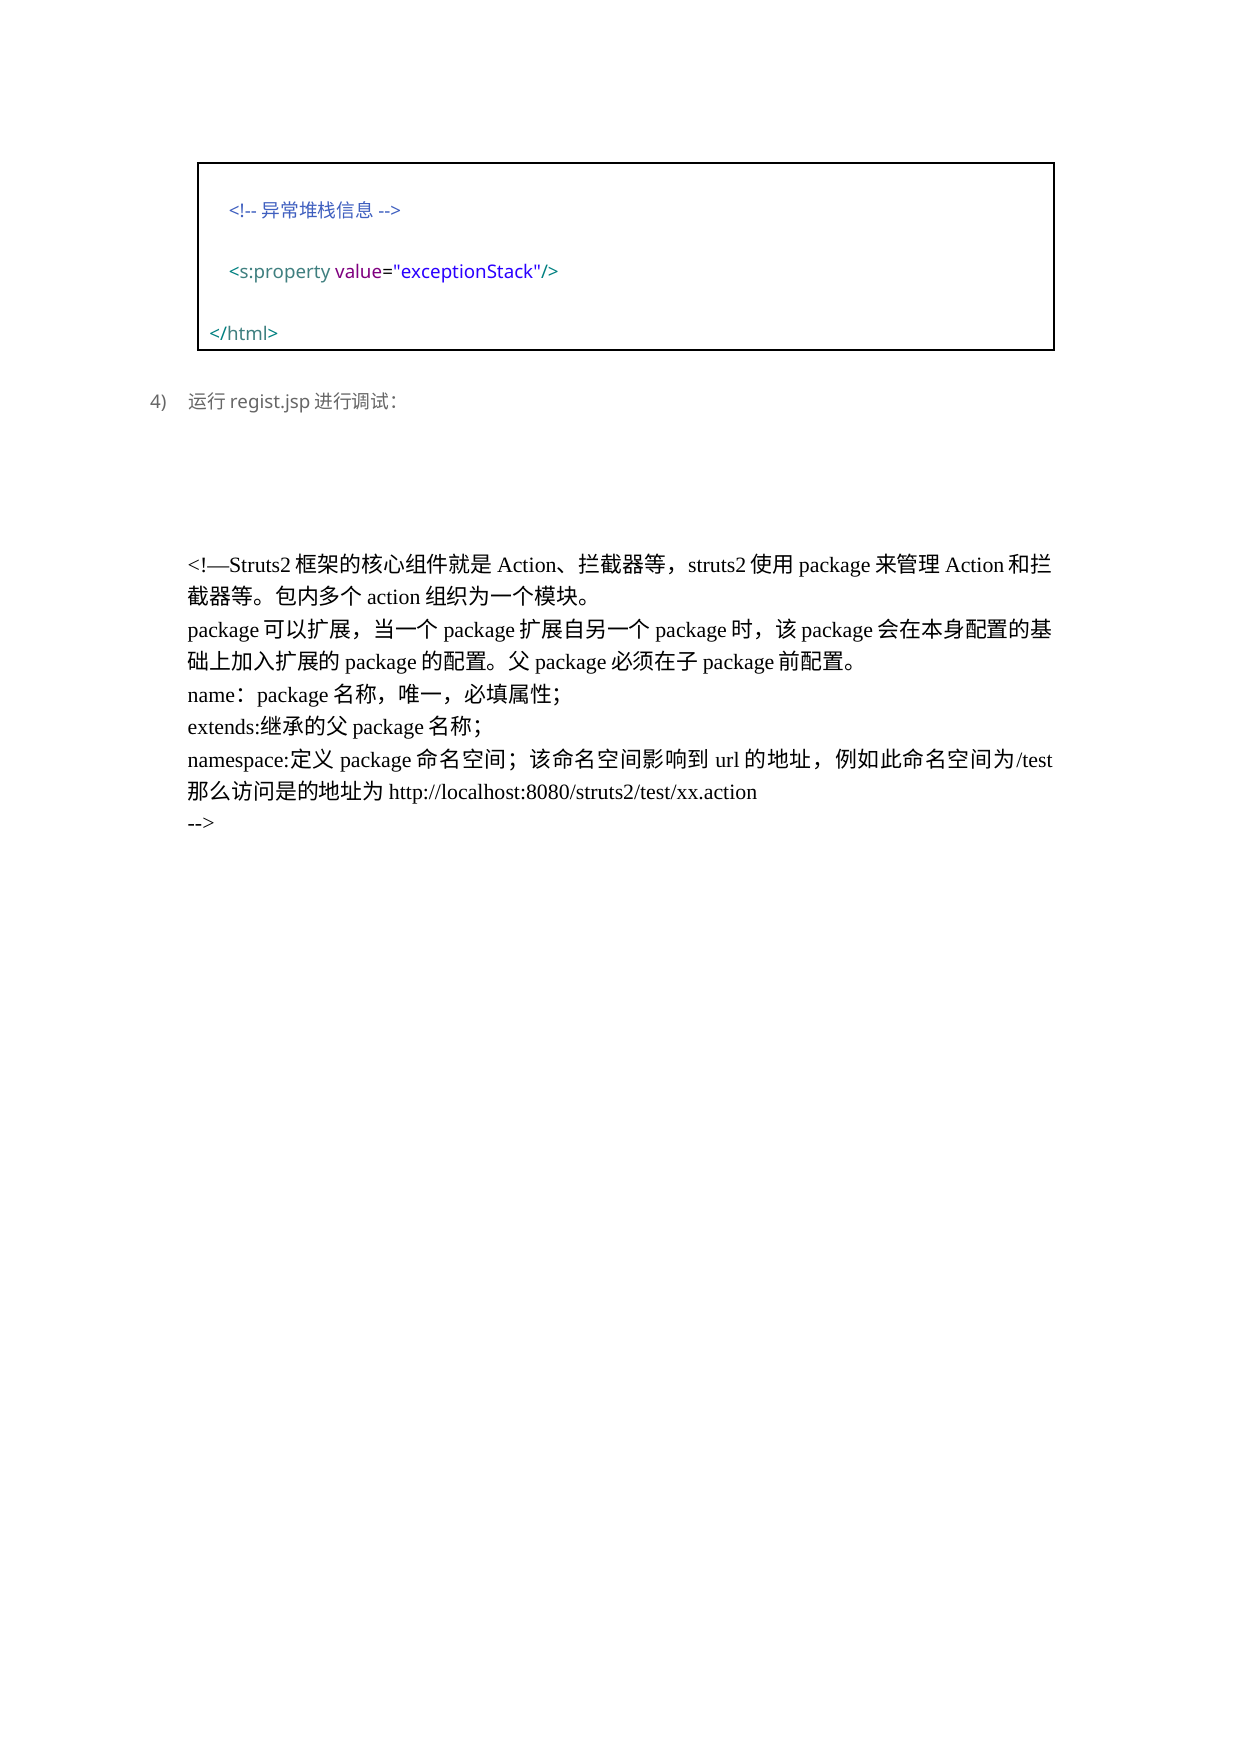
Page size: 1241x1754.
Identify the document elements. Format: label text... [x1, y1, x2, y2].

text namespace:定义package命名空间；该命名空间影响到url的地址，例如此命名空间为/test那么访问是的地址为http://localhost:8080/struts2/test/xx.action [187, 741, 1053, 806]
text --> [187, 806, 1053, 839]
text package可以扩展，当一个package扩展自另一个package时，该package会在本身配置的基础上加入扩展的package的配置。父package必须在子package前配置。 [187, 611, 1053, 676]
text extends:继承的父package名称； [187, 709, 1053, 741]
text 4) 运行regist.jsp进行调试： [150, 384, 1053, 416]
text name：package名称，唯一，必填属性； [187, 676, 1053, 709]
text <!—Struts2框架的核心组件就是Action、拦截器等，struts2使用package来管理Action和拦截器等。包内多个action组织为一个模块。 [187, 546, 1053, 611]
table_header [199, 164, 1053, 349]
